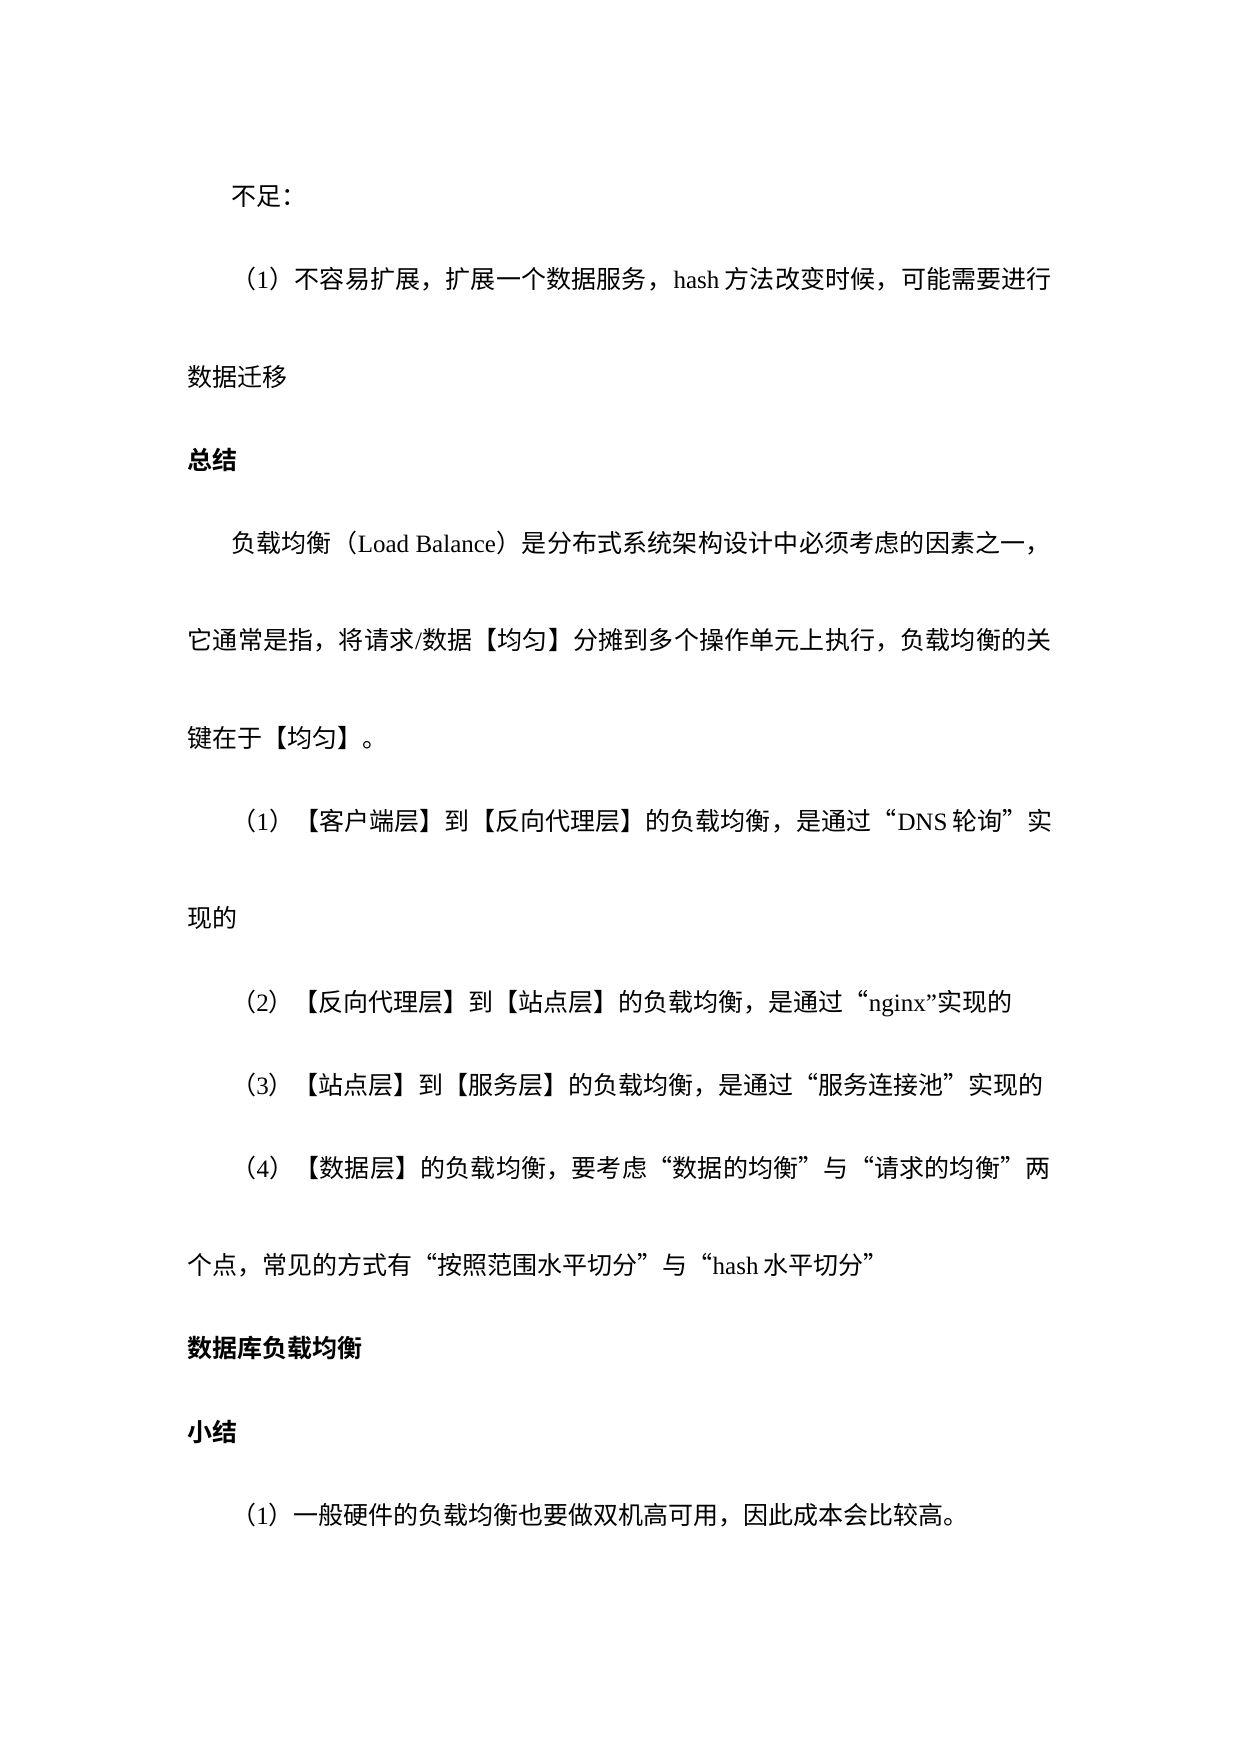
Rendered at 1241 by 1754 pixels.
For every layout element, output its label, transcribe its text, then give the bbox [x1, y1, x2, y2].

subtitle 数据库负载均衡 [187, 1314, 1053, 1379]
text （1）一般硬件的负载均衡也要做双机高可用，因此成本会比较高。 [187, 1481, 1053, 1546]
text （3）【站点层】到【服务层】的负载均衡，是通过“服务连接池”实现的 [187, 1051, 1053, 1116]
text （4）【数据层】的负载均衡，要考虑“数据的均衡”与“请求的均衡”两个点，常见的方式有“按照范围水平切分”与“hash水平切分” [187, 1134, 1053, 1296]
text （1）【客户端层】到【反向代理层】的负载均衡，是通过“DNS轮询”实现的 [187, 787, 1053, 949]
subtitle 小结 [187, 1398, 1053, 1463]
text 不足： [187, 162, 1053, 227]
text （1）不容易扩展，扩展一个数据服务，hash方法改变时候，可能需要进行数据迁移 [187, 245, 1053, 408]
text （2）【反向代理层】到【站点层】的负载均衡，是通过“nginx”实现的 [187, 968, 1053, 1033]
subtitle 总结 [187, 426, 1053, 491]
text 负载均衡（Load Balance）是分布式系统架构设计中必须考虑的因素之一，它通常是指，将请求/数据【均匀】分摊到多个操作单元上执行，负载均衡的关键在于【均匀】。 [187, 509, 1053, 769]
